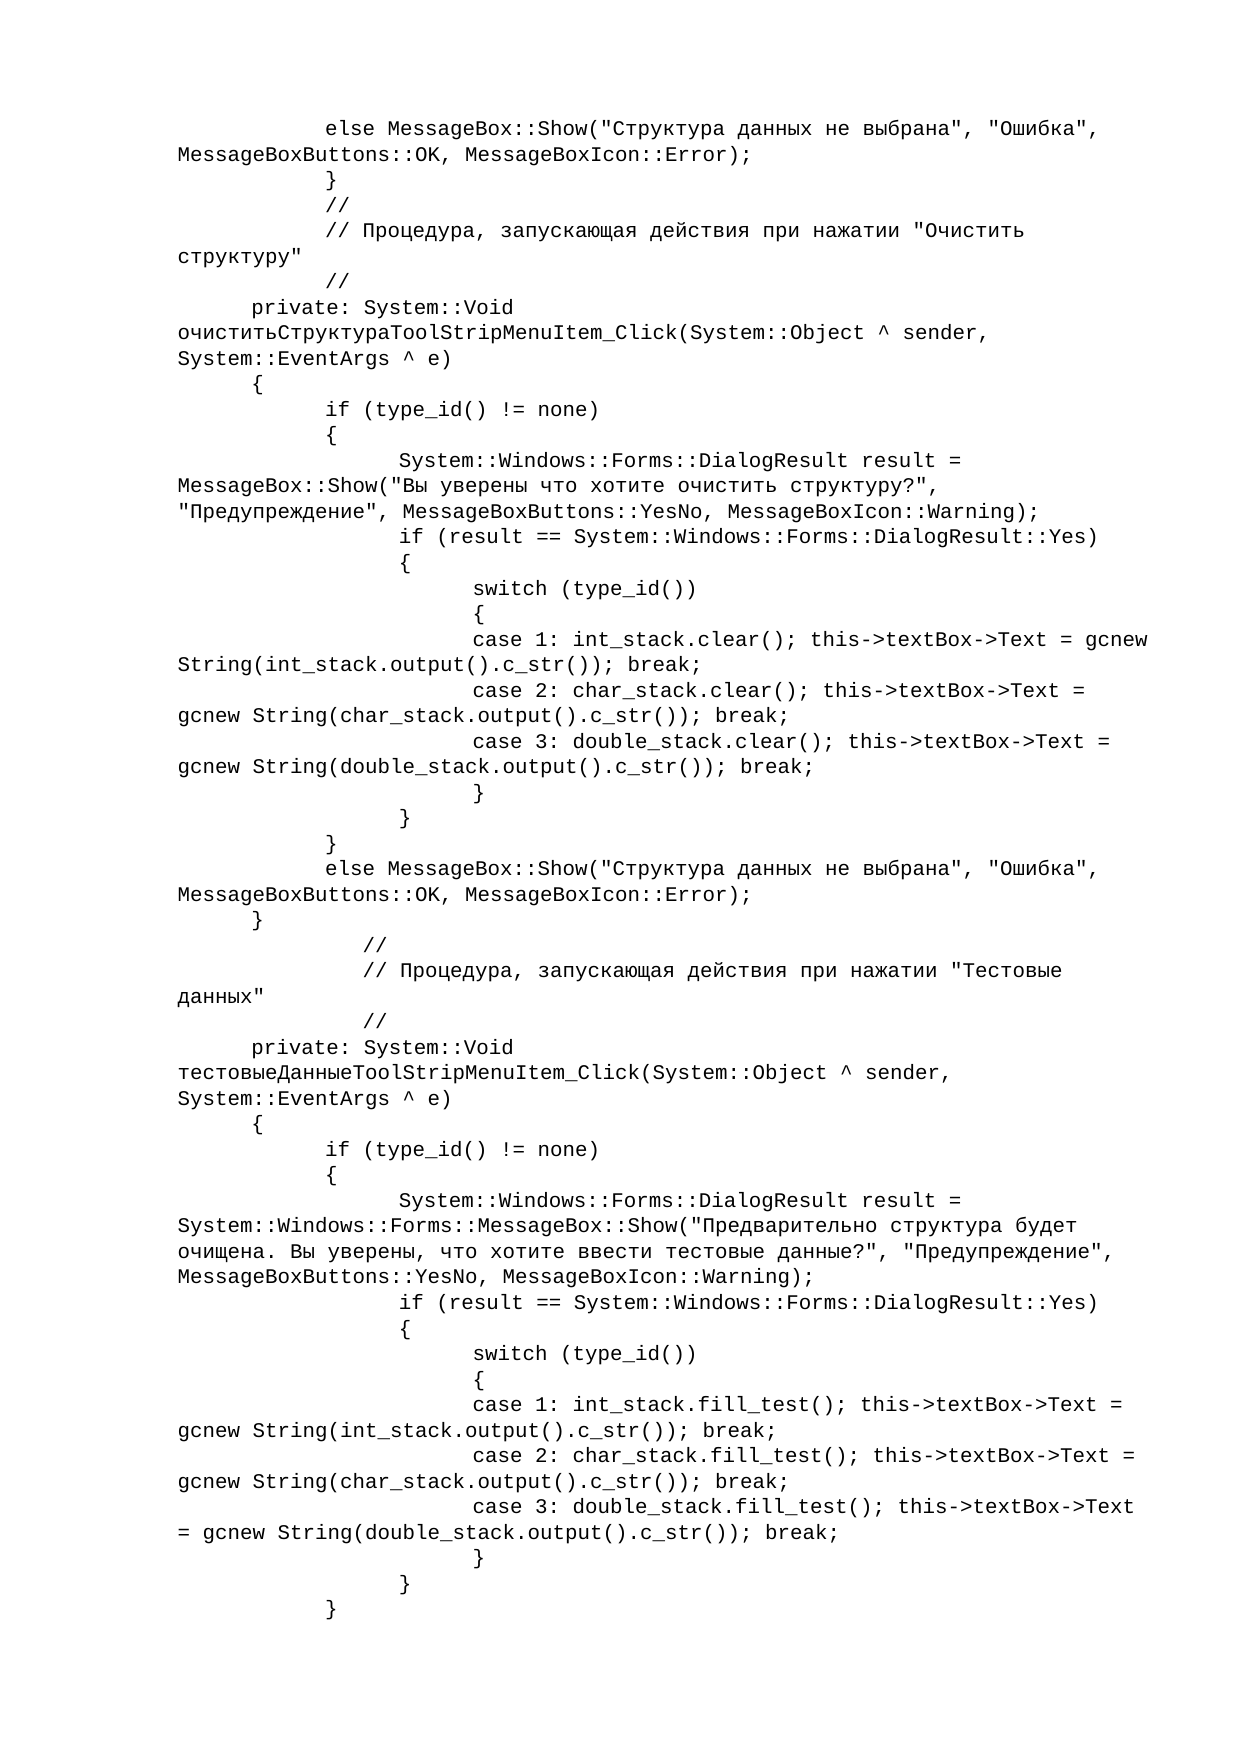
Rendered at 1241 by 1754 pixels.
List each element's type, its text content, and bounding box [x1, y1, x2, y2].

text } [177, 909, 1152, 933]
text private: System::Void тестовыеДанныеToolStripMenuItem_Click(System::Object ^ sender, System::EventArgs ^ e) [177, 1037, 1152, 1112]
text case 3: double_stack.clear(); this->textBox->Text = gcnew String(double_stack.output().c_str()); break; [177, 731, 1152, 780]
text if (result == System::Windows::Forms::DialogResult::Yes) [177, 1292, 1152, 1316]
text } [177, 833, 1152, 856]
text // [177, 935, 1152, 958]
text // [177, 271, 1152, 295]
text } [177, 1598, 1152, 1622]
text } [177, 1573, 1152, 1596]
text case 2: char_stack.clear(); this->textBox->Text = gcnew String(char_stack.output().c_str()); break; [177, 679, 1152, 729]
text { [177, 552, 1152, 576]
text { [177, 603, 1152, 627]
text else MessageBox::Show("Структура данных не выбрана", "Ошибка", MessageBoxButtons::OK, MessageBoxIcon::Error); [177, 858, 1152, 907]
text case 3: double_stack.fill_test(); this->textBox->Text = gcnew String(double_stack.output().c_str()); break; [177, 1496, 1152, 1545]
text if (type_id() != none) [177, 1139, 1152, 1163]
text } [177, 807, 1152, 831]
text } [177, 169, 1152, 193]
text { [177, 373, 1152, 397]
text // [177, 195, 1152, 218]
text // Процедура, запускающая действия при нажатии "Тестовые данных" [177, 960, 1152, 1009]
text // Процедура, запускающая действия при нажатии "Очистить структуру" [177, 220, 1152, 269]
text } [177, 782, 1152, 805]
text switch (type_id()) [177, 1343, 1152, 1367]
text { [177, 1113, 1152, 1137]
text case 1: int_stack.fill_test(); this->textBox->Text = gcnew String(int_stack.output().c_str()); break; [177, 1394, 1152, 1443]
text { [177, 424, 1152, 448]
text { [177, 1318, 1152, 1341]
text else MessageBox::Show("Структура данных не выбрана", "Ошибка", MessageBoxButtons::OK, MessageBoxIcon::Error); [177, 118, 1152, 167]
text // [177, 1011, 1152, 1035]
text if (type_id() != none) [177, 399, 1152, 422]
text case 2: char_stack.fill_test(); this->textBox->Text = gcnew String(char_stack.output().c_str()); break; [177, 1445, 1152, 1494]
text case 1: int_stack.clear(); this->textBox->Text = gcnew String(int_stack.output().c_str()); break; [177, 628, 1152, 678]
text switch (type_id()) [177, 577, 1152, 601]
text { [177, 1369, 1152, 1392]
text } [177, 1547, 1152, 1571]
text if (result == System::Windows::Forms::DialogResult::Yes) [177, 526, 1152, 550]
text System::Windows::Forms::DialogResult result = MessageBox::Show("Вы уверены что хотите очистить структуру?", "Предупреждение", MessageBoxButtons::YesNo, MessageBoxIcon::Warning); [177, 450, 1152, 524]
text System::Windows::Forms::DialogResult result = System::Windows::Forms::MessageBox::Show("Предварительно структура будет очищена. Вы уверены, что хотите ввести тестовые данные?", "Предупреждение", MessageBoxButtons::YesNo, MessageBoxIcon::Warning); [177, 1190, 1152, 1290]
text private: System::Void очиститьСтруктураToolStripMenuItem_Click(System::Object ^ sender, System::EventArgs ^ e) [177, 297, 1152, 371]
text { [177, 1164, 1152, 1188]
